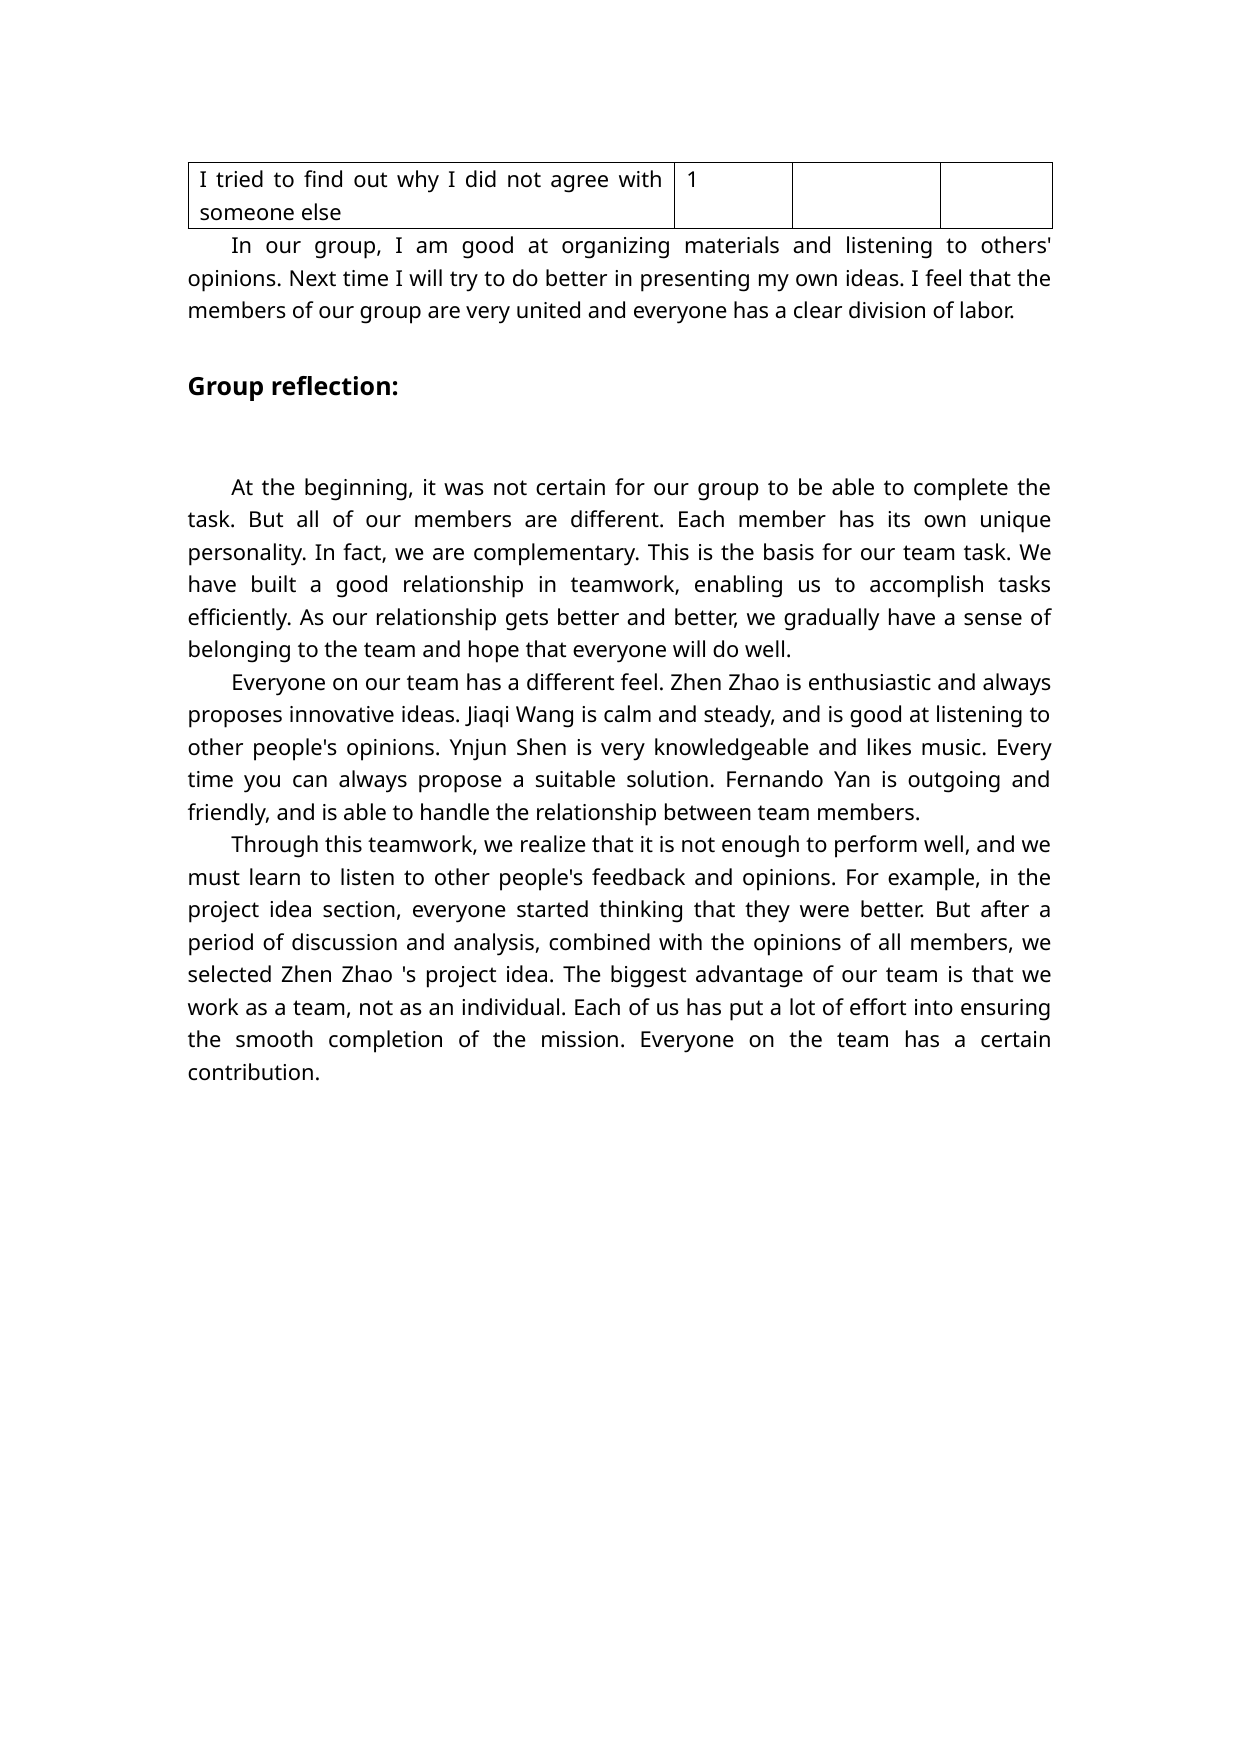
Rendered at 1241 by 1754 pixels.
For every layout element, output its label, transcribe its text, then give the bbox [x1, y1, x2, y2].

text Everyone on our team has a different feel. Zhen Zhao is enthusiastic and always proposes innovative ideas. Jiaqi Wang is calm and steady, and is good at listening to other people's opinions. Ynjun Shen is very knowledgeable and likes music. Every time you can always propose a suitable solution. Fernando Yan is outgoing and friendly, and is able to handle the relationship between team members. [187, 666, 1053, 828]
table_cell [793, 163, 940, 228]
text At the beginning, it was not certain for our group to be able to complete the task. But all of our members are different. Each member has its own unique personality. In fact, we are complementary. This is the basis for our team task. We have built a good relationship in teamwork, enabling us to accomplish tasks efficiently. As our relationship gets better and better, we gradually have a sense of belonging to the team and hope that everyone will do well. [187, 471, 1053, 666]
table_cell I tried to find out why I did not agree with someone else [189, 163, 674, 228]
subtitle Group reflection: [187, 354, 1053, 419]
table_cell [941, 163, 1052, 228]
text Through this teamwork, we realize that it is not enough to perform well, and we must learn to listen to other people's feedback and opinions. For example, in the project idea section, everyone started thinking that they were better. But after a period of discussion and analysis, combined with the opinions of all members, we selected Zhen Zhao 's project idea. The biggest advantage of our team is that we work as a team, not as an individual. Each of us has put a lot of effort into ensuring the smooth completion of the mission. Everyone on the team has a certain contribution. [187, 828, 1053, 1088]
text In our group, I am good at organizing materials and listening to others' opinions. Next time I will try to do better in presenting my own ideas. I feel that the members of our group are very united and everyone has a clear division of labor. [187, 229, 1053, 327]
table_cell 1 [675, 163, 792, 228]
